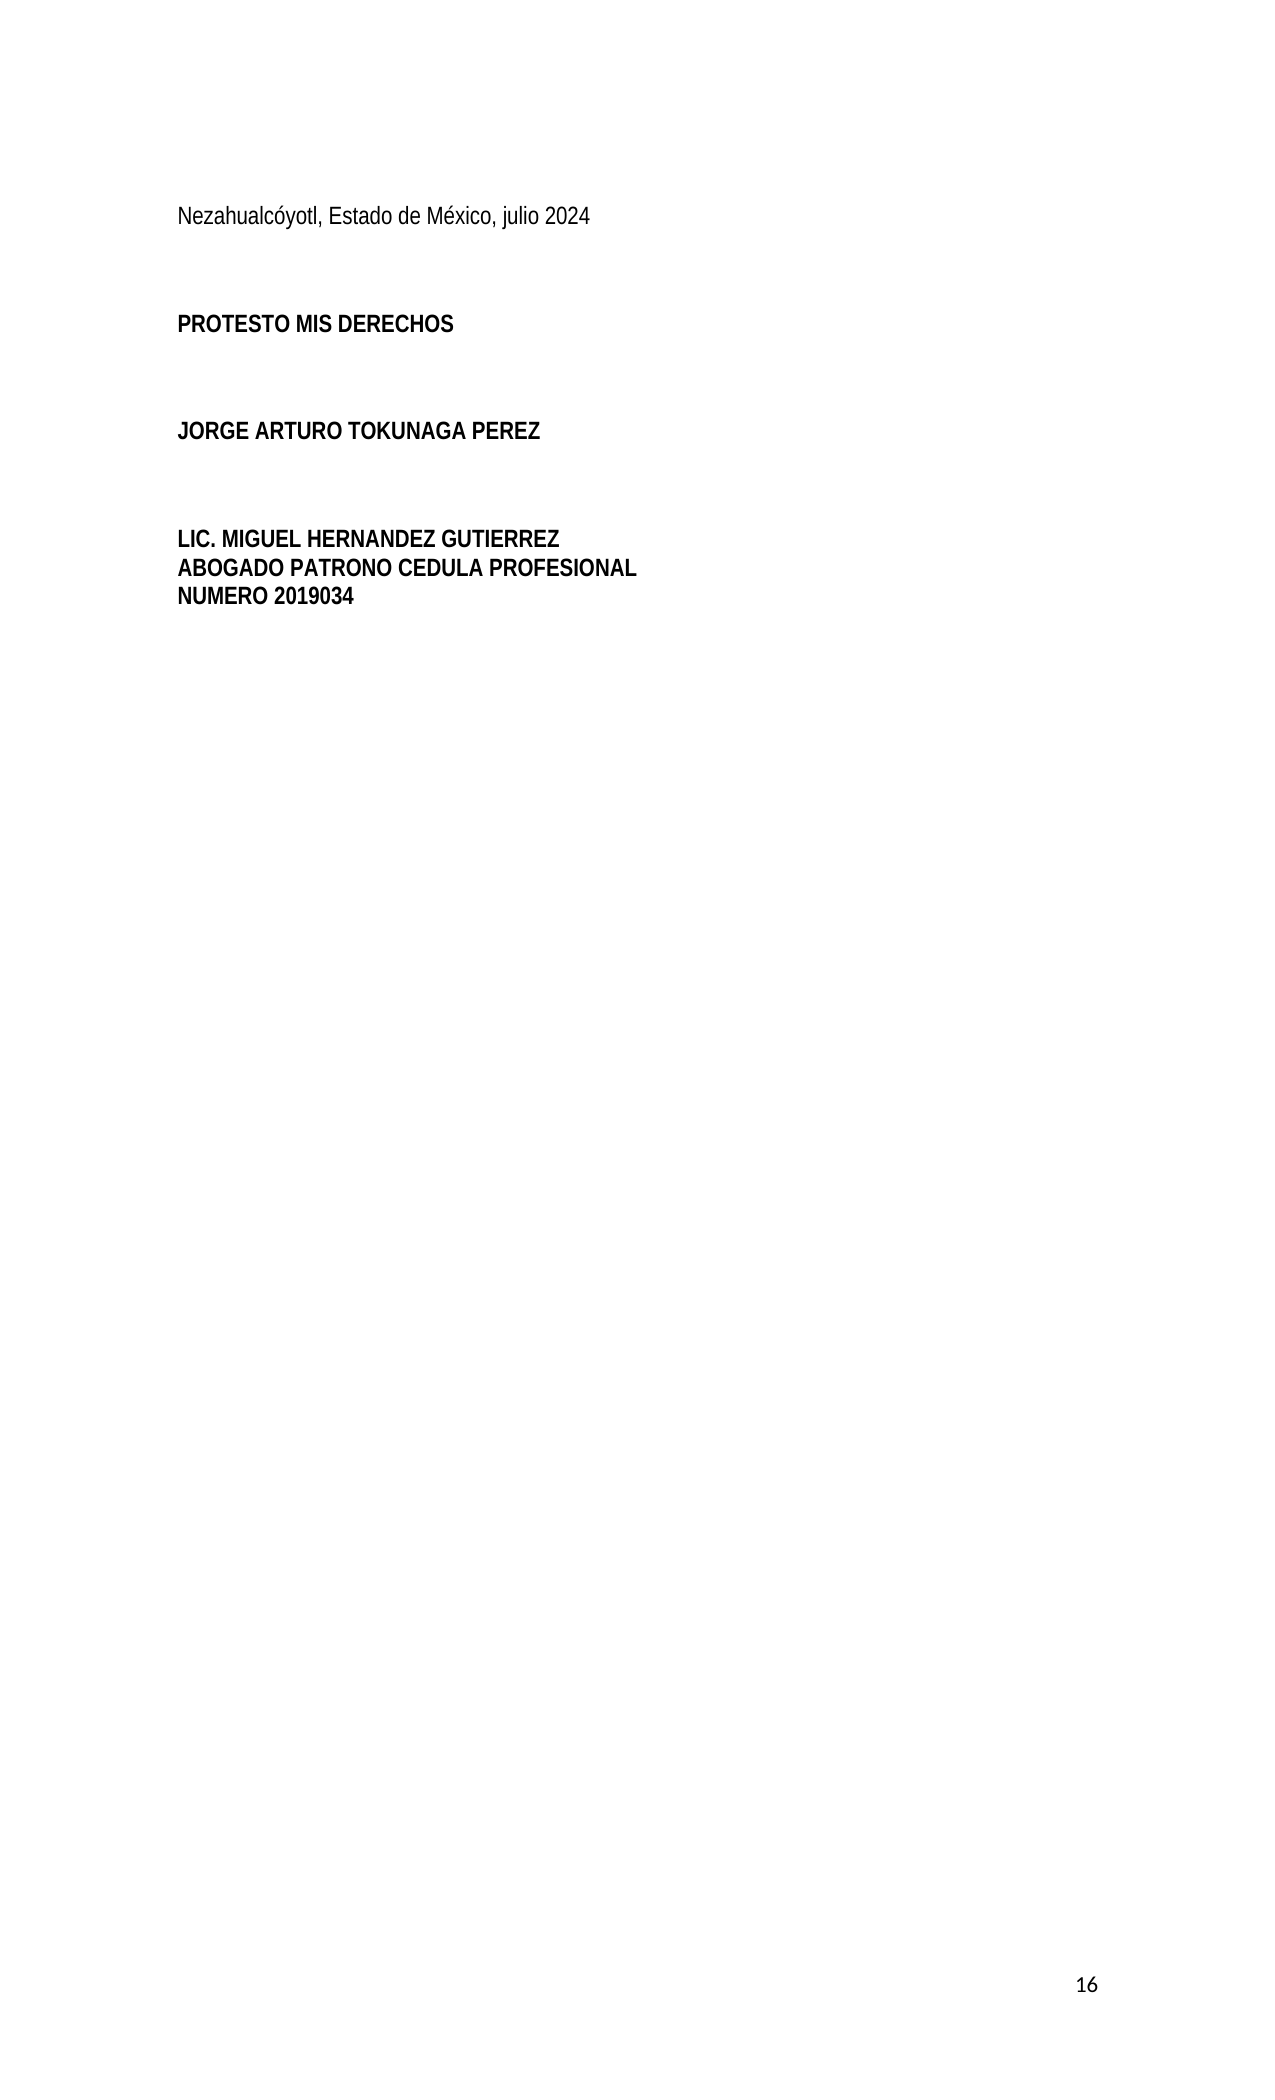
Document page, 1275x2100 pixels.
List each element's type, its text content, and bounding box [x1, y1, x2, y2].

text NUMERO 2019034 [177, 581, 1098, 610]
text LIC. MIGUEL HERNANDEZ GUTIERREZ [177, 524, 1098, 552]
text JORGE ARTURO TOKUNAGA PEREZ [177, 416, 1098, 445]
text Nezahualcóyotl, Estado de México, julio 2024 [177, 201, 1098, 230]
text PROTESTO MIS DERECHOS [177, 309, 1098, 337]
text ABOGADO PATRONO CEDULA PROFESIONAL [177, 552, 1098, 581]
